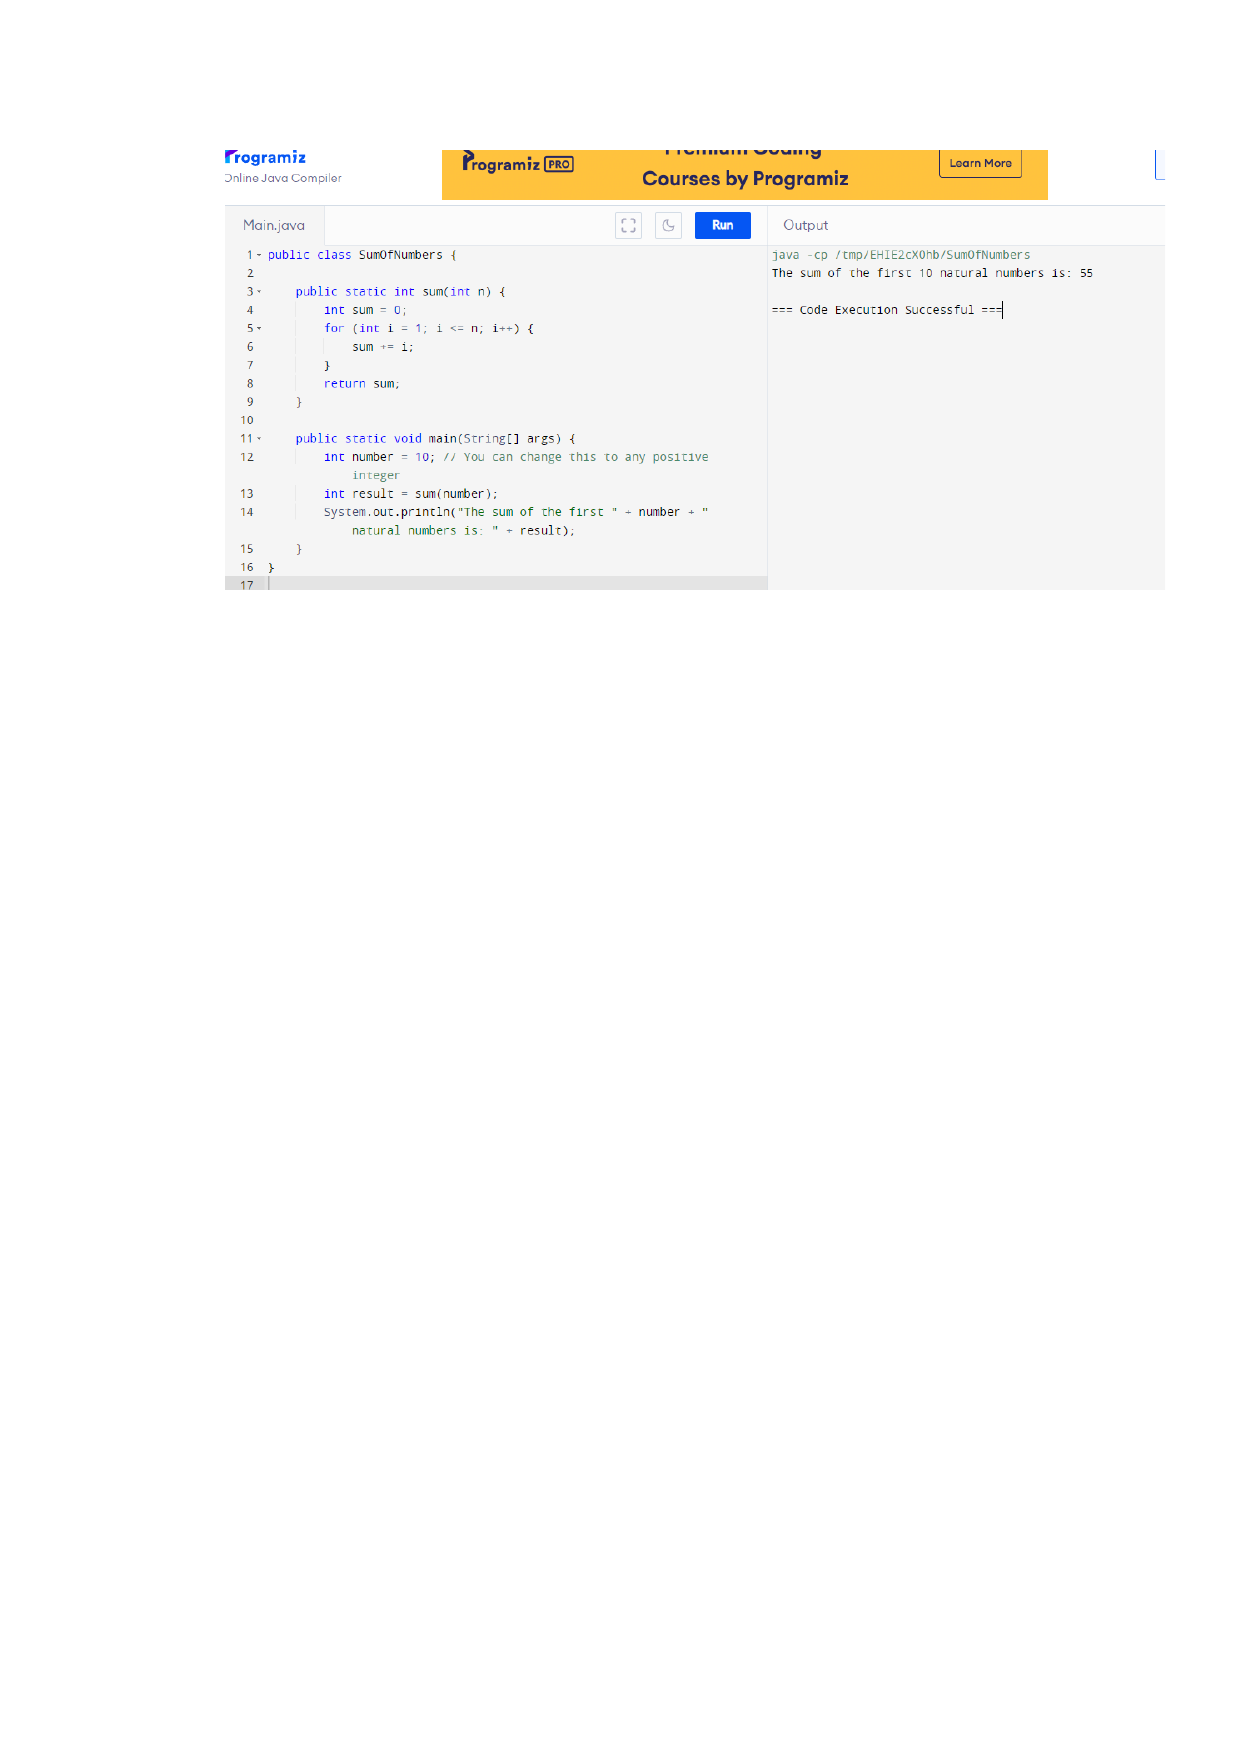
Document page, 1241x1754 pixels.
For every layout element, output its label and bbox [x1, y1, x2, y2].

picture [225, 150, 1166, 590]
